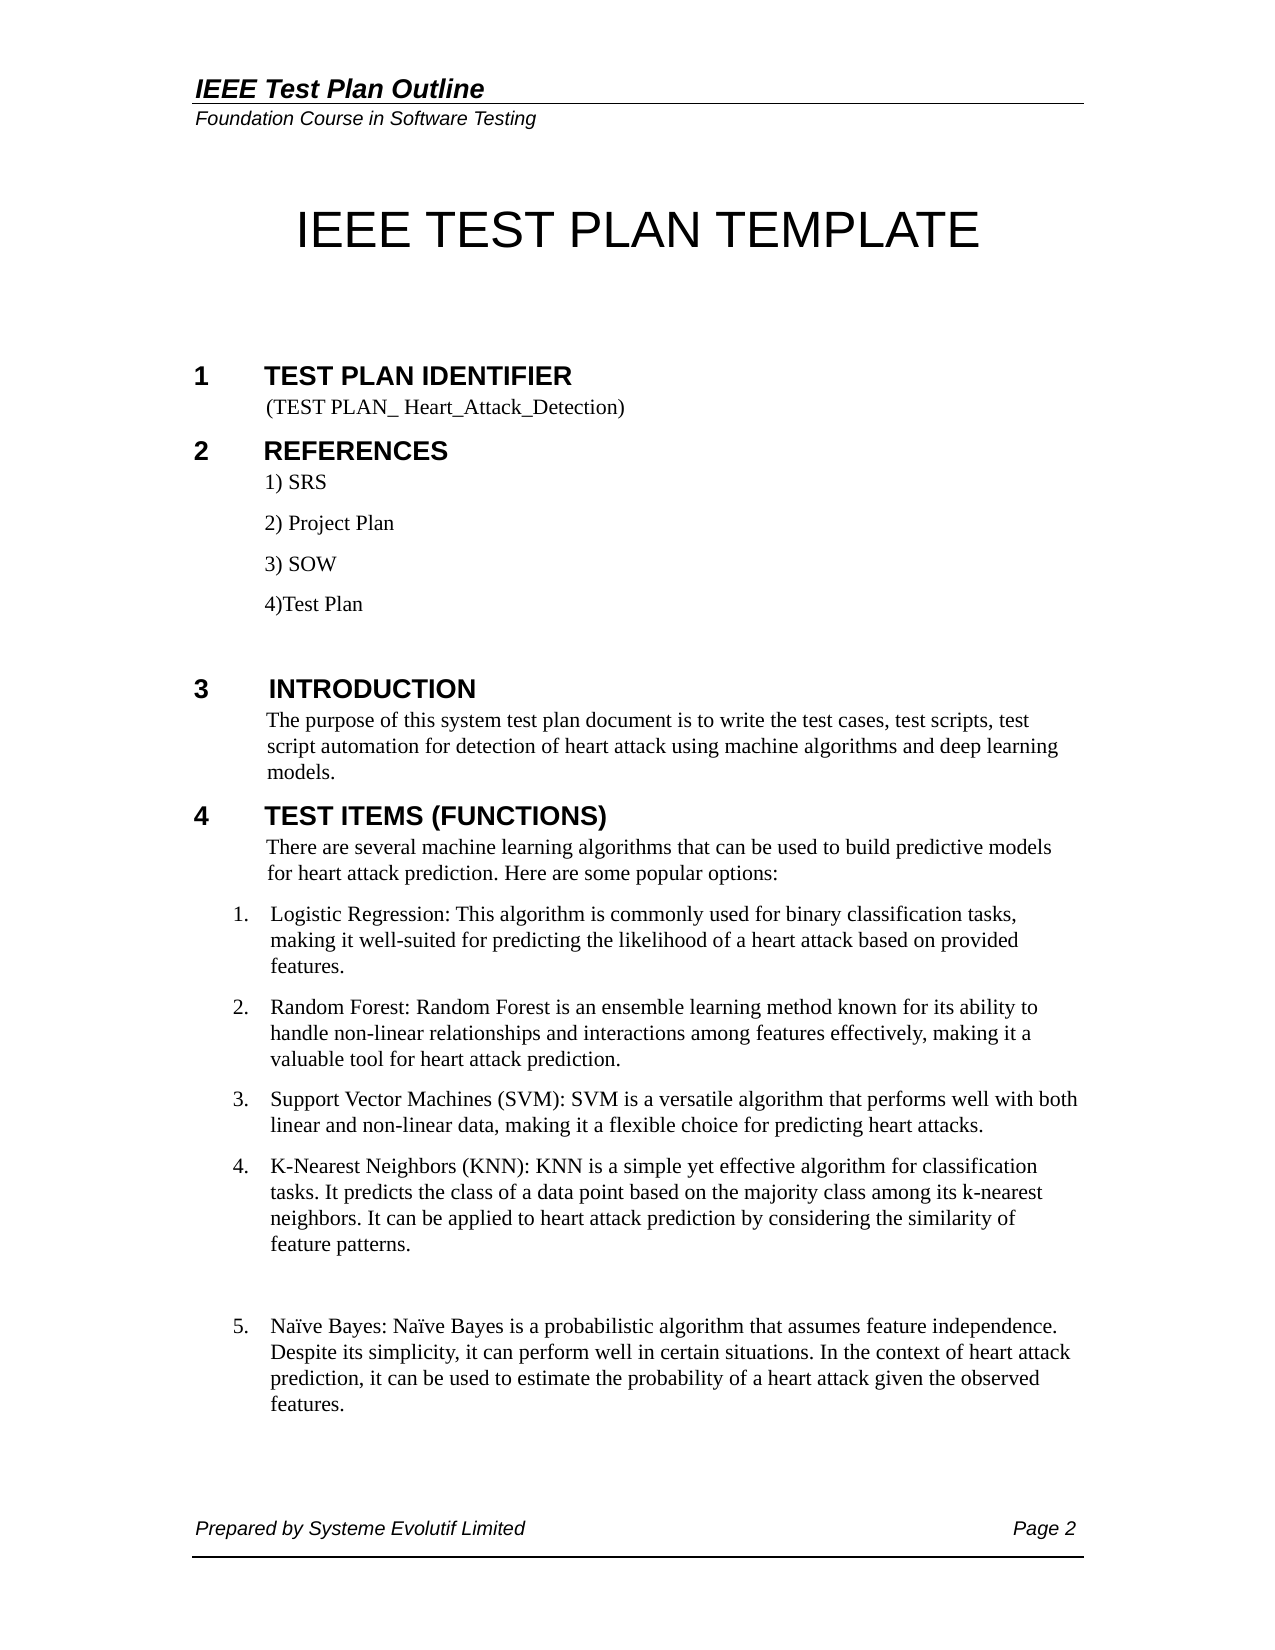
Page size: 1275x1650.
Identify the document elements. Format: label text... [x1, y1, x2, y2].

list Support Vector Machines (SVM): SVM is a versatile algorithm that performs well with both linear and non-linear data, making it a flexible choice for predicting heart attacks. [233, 1086, 1081, 1138]
list Logistic Regression: This algorithm is commonly used for binary classification tasks, making it well-suited for predicting the likelihood of a heart attack based on provided features. [233, 901, 1081, 978]
text 4)Test Plan [264, 591, 1080, 617]
text 1) SRS [264, 469, 1080, 494]
subtitle 2 REFERENCES [193, 434, 1081, 466]
subtitle 3 INTRODUCTION [193, 673, 1081, 704]
text 3) SOW [264, 551, 1080, 576]
list K-Nearest Neighbors (KNN): KNN is a simple yet effective algorithm for classification tasks. It predicts the class of a data point based on the majority class among its k-nearest neighbors. It can be applied to heart attack prediction by considering the similarity of feature patterns. [233, 1153, 1081, 1256]
subtitle 1 TEST PLAN IDENTIFIER [193, 359, 1081, 391]
list Naïve Bayes: Naïve Bayes is a probabilistic algorithm that assumes feature independence. Despite its simplicity, it can perform well in certain situations. In the context of heart attack prediction, it can be used to estimate the probability of a heart attack given the observed features. [233, 1313, 1081, 1416]
text (TEST PLAN_ Heart_Attack_Detection) [266, 394, 1081, 419]
text There are several machine learning algorithms that can be used to build predictive models for heart attack prediction. Here are some popular options: [266, 834, 1081, 885]
list Random Forest: Random Forest is an ensemble learning method known for its ability to handle non-linear relationships and interactions among features effectively, making it a valuable tool for heart attack prediction. [233, 994, 1081, 1071]
text 2) Project Plan [264, 510, 1080, 535]
subtitle IEEE TEST PLAN TEMPLATE [195, 199, 1081, 258]
text The purpose of this system test plan document is to write the test cases, test scripts, test script automation for detection of heart attack using machine algorithms and deep learning models. [266, 707, 1081, 784]
subtitle 4 TEST ITEMS (FUNCTIONS) [193, 800, 1081, 831]
